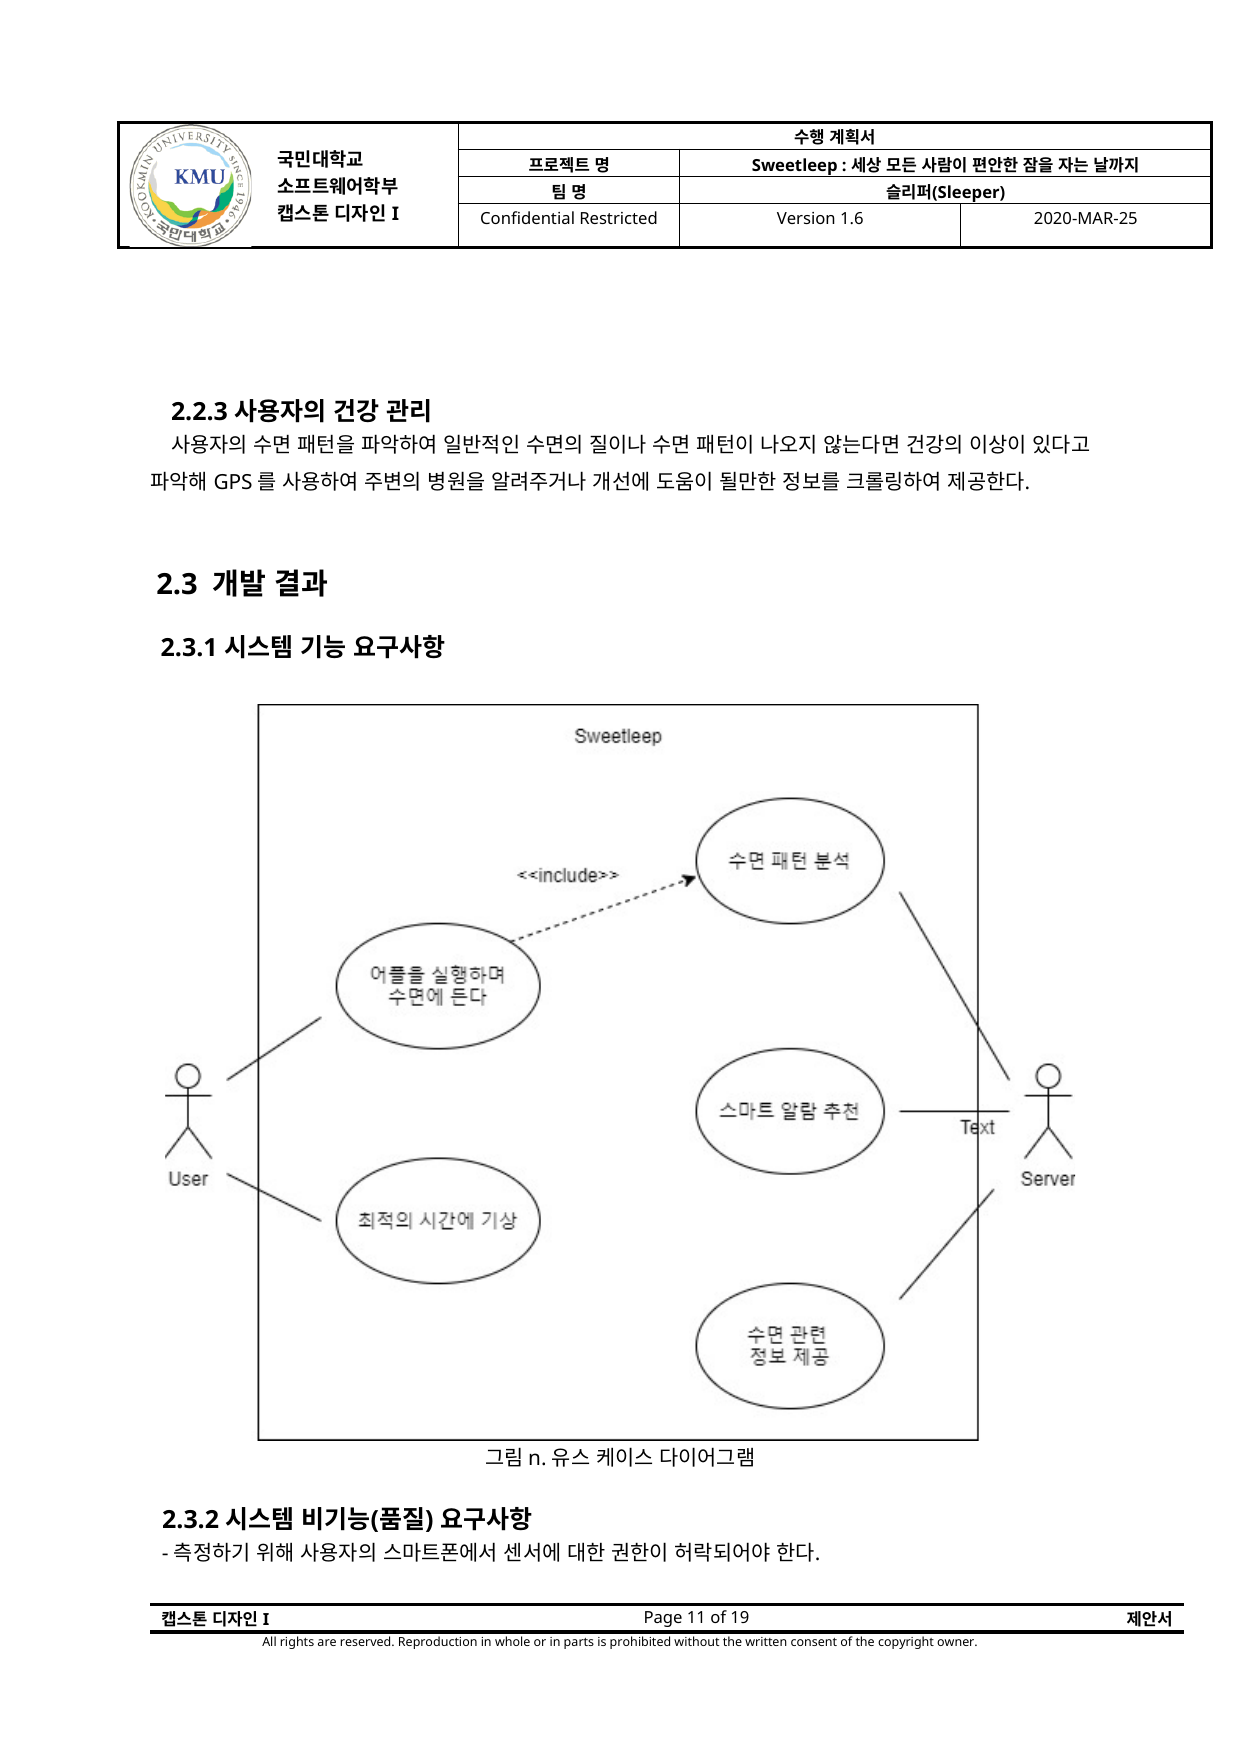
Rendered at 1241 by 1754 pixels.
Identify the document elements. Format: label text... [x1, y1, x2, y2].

subtitle 2.3.2 시스템 비기능(품질) 요구사항 [162, 1499, 1090, 1536]
text 사용자의 수면 패턴을 파악하여 일반적인 수면의 질이나 수면 패턴이 나오지 않는다면 건강의 이상이 있다고 파악해 GPS를 사용하여 주변의 병원을 알려주거나 개선에 도움이 될만한 정보를 크롤링하여 제공한다. [150, 428, 1090, 496]
picture [165, 704, 1076, 1441]
picture [129, 124, 252, 247]
subtitle 개발 결과 [156, 560, 1090, 603]
subtitle 2.3.1 시스템 기능 요구사항 [160, 628, 1090, 664]
text 그림n. 유스 케이스 다이어그램 [150, 1441, 1090, 1471]
text - 측정하기 위해 사용자의 스마트폰에서 센서에 대한 권한이 허락되어야 한다. [162, 1536, 1090, 1566]
subtitle 2.2.3 사용자의 건강 관리 [171, 392, 1090, 428]
